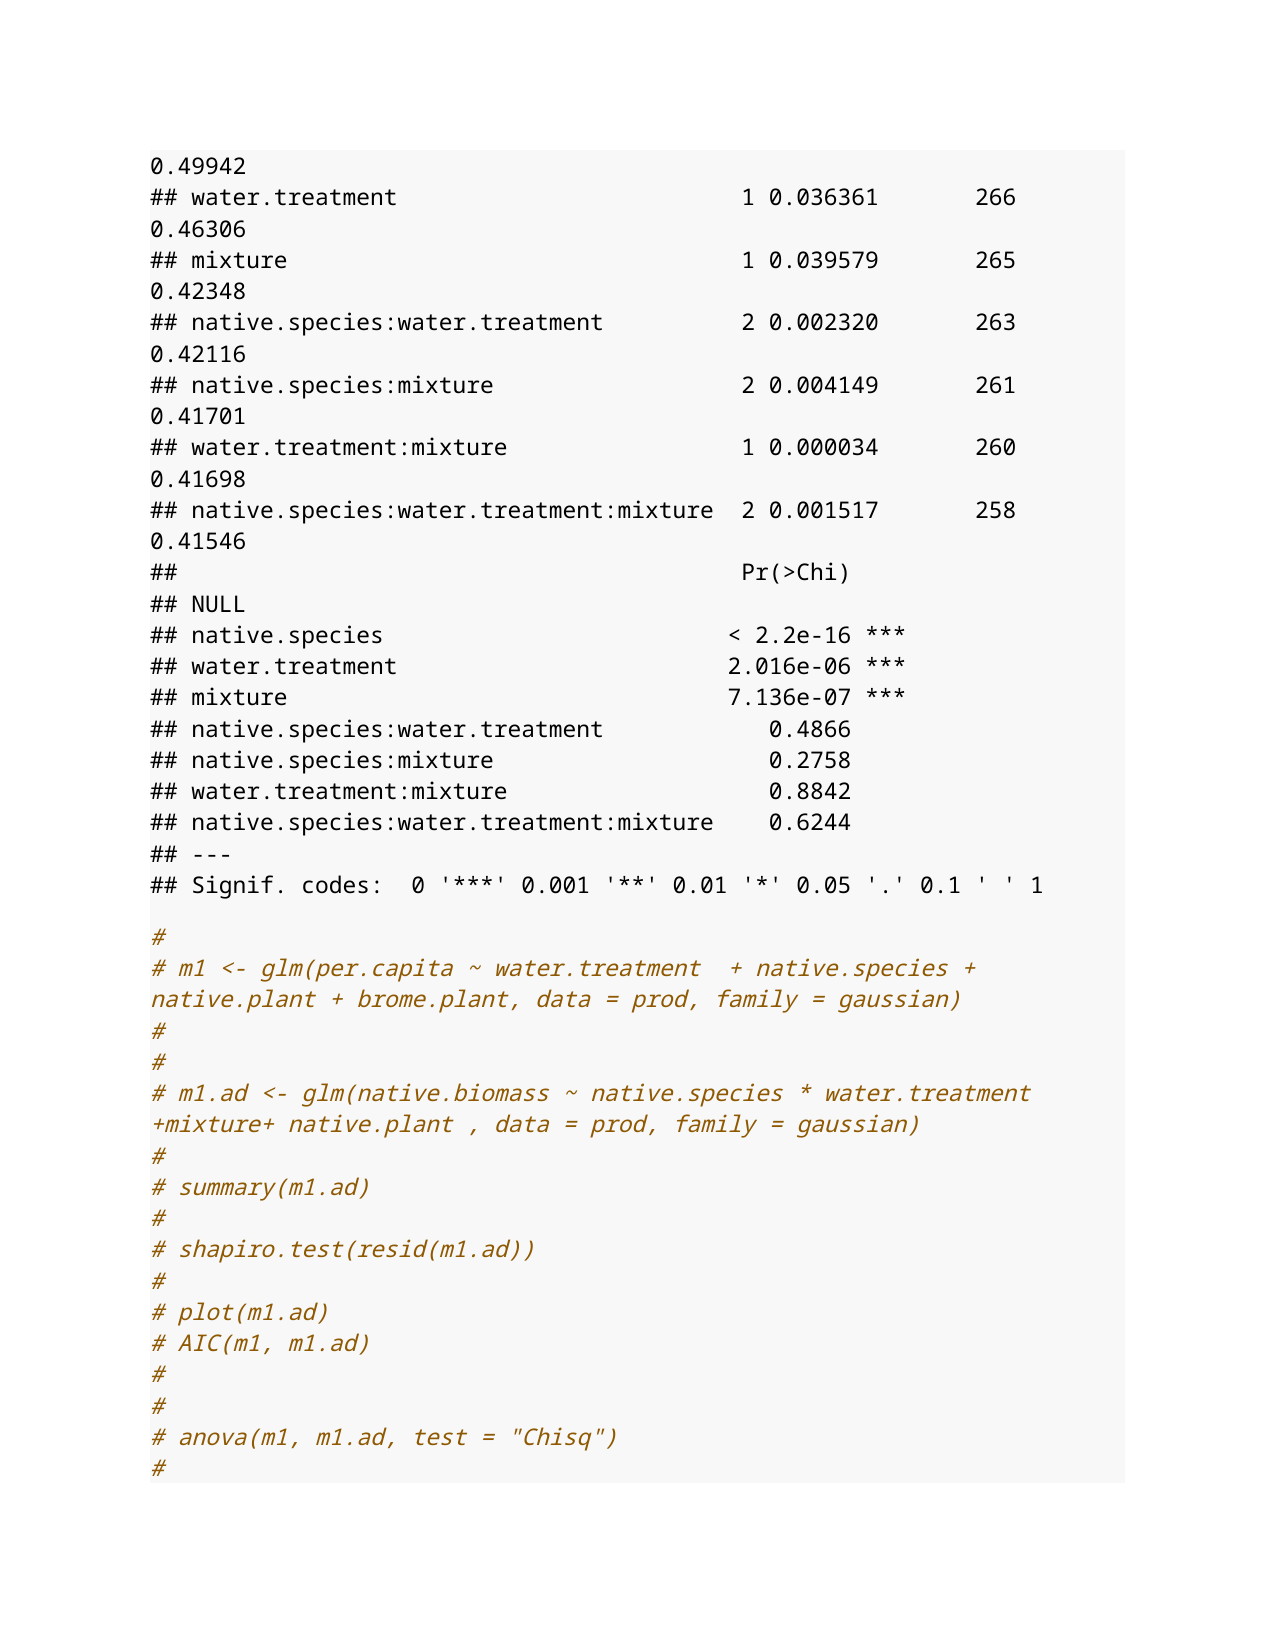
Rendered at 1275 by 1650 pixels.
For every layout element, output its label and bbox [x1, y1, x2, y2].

text [150, 150, 1125, 900]
text [150, 921, 1125, 1483]
